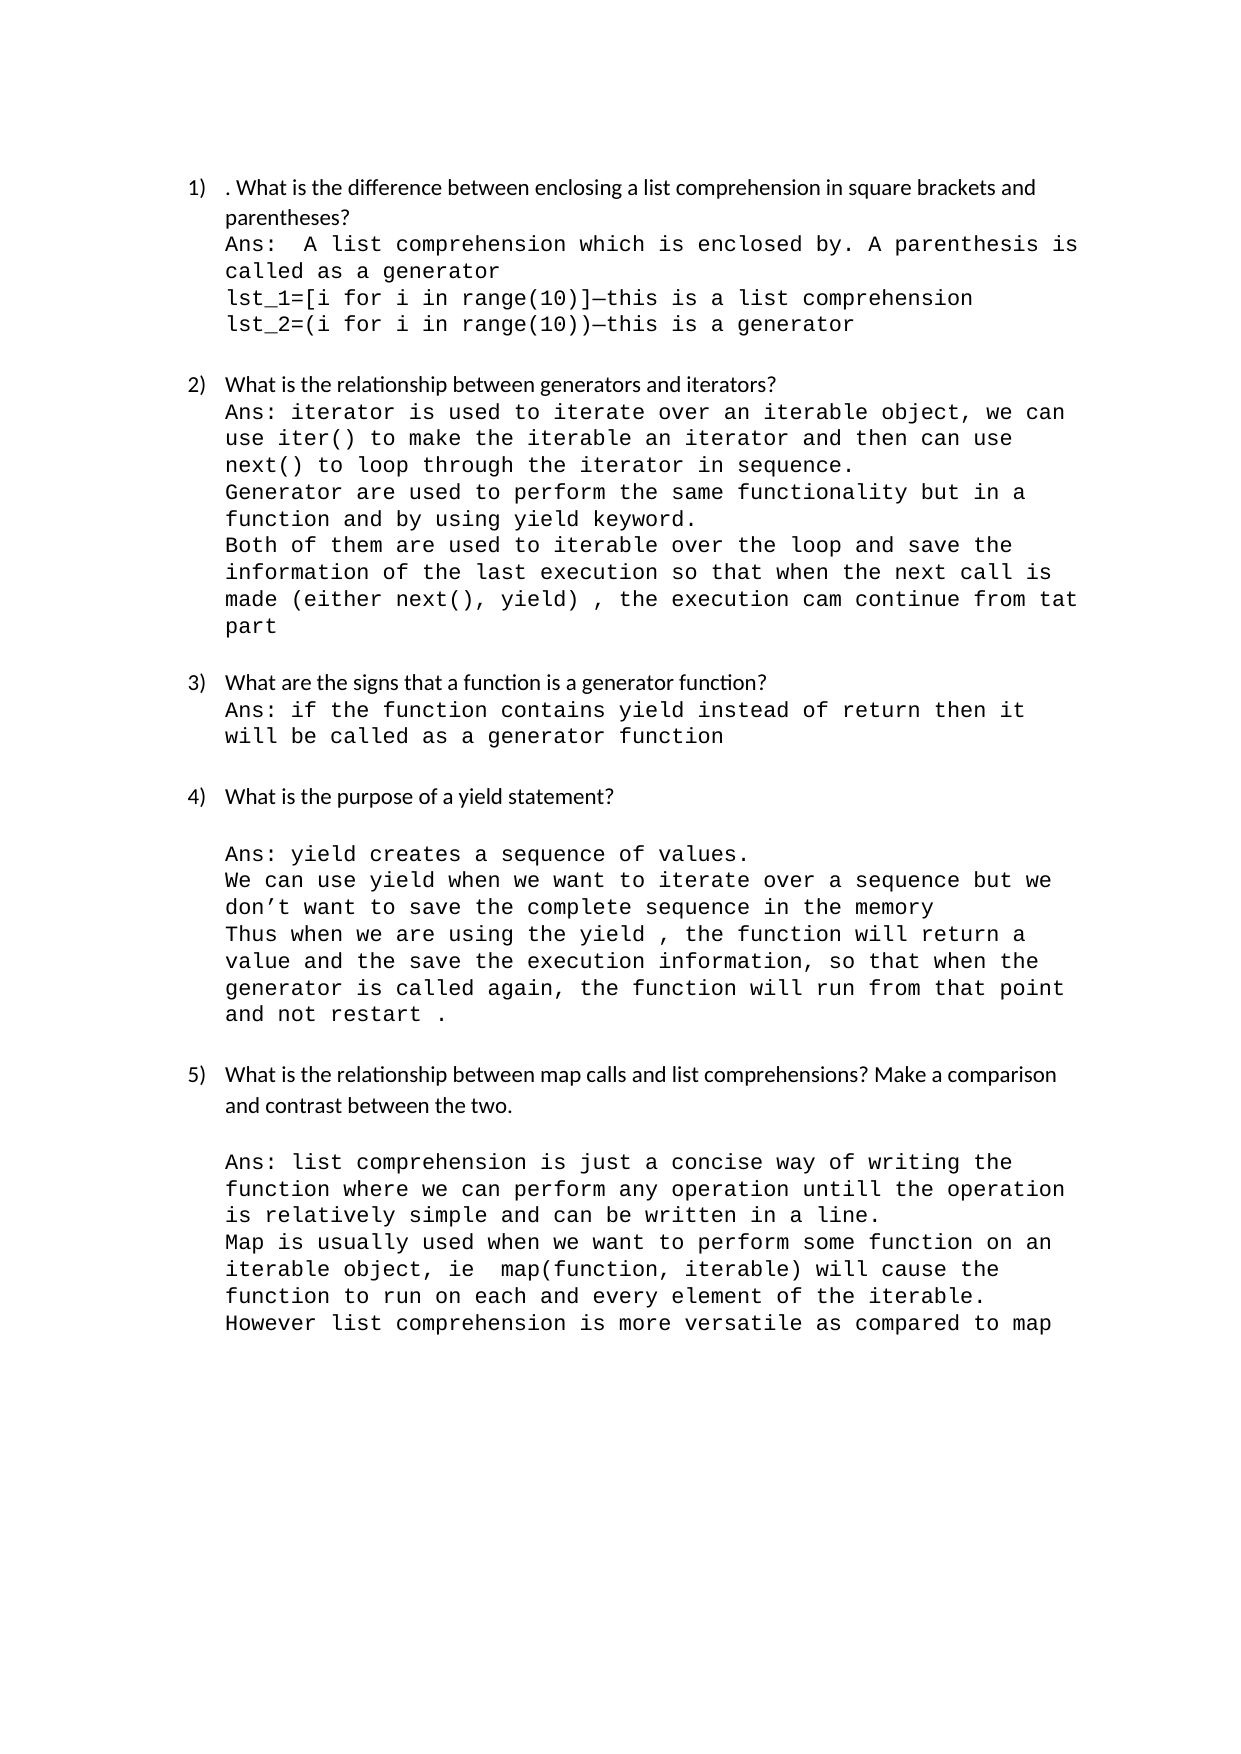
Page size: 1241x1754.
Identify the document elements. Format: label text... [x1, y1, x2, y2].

list Both of them are used to iterable over the loop and save the information of the last execution so that when the next call is made (either next(), yield) , the execution cam continue from tat part [225, 535, 1090, 640]
list Thus when we are using the yield , the function will return a value and the save the execution information, so that when the generator is called again, the function will run from that point and not restart . [225, 923, 1090, 1028]
list Ans: iterator is used to iterate over an iterable object, we can use iter() to make the iterable an iterator and then can use next() to loop through the iterator in sequence. [225, 401, 1090, 479]
list Ans: if the function contains yield instead of return then it will be called as a generator function [225, 699, 1090, 750]
list Ans: A list comprehension which is enclosed by. A parenthesis is called as a generator [225, 233, 1090, 285]
list What are the signs that a function is a generator function? [187, 668, 1090, 697]
list lst_2=(i for i in range(10))—this is a generator [225, 314, 1090, 338]
list lst_1=[i for i in range(10)]—this is a list comprehension [225, 287, 1090, 312]
list What is the relationship between map calls and list comprehensions? Make a comparison and contrast between the two. [187, 1061, 1090, 1119]
list However list comprehension is more versatile as compared to map [225, 1312, 1090, 1337]
list Generator are used to perform the same functionality but in a function and by using yield keyword. [225, 481, 1090, 533]
list Ans: list comprehension is just a concise way of writing the function where we can perform any operation untill the operation is relatively simple and can be written in a line. [225, 1151, 1090, 1229]
list . What is the difference between enclosing a list comprehension in square brackets and parentheses? [187, 173, 1090, 231]
list What is the purpose of a yield statement? [187, 782, 1090, 811]
list Ans: yield creates a sequence of values. [225, 843, 1090, 868]
list We can use yield when we want to iterate over a sequence but we don’t want to save the complete sequence in the memory [225, 870, 1090, 921]
list What is the relationship between generators and iterators? [187, 371, 1090, 399]
list Map is usually used when we want to perform some function on an iterable object, ie map(function, iterable) will cause the function to run on each and every element of the iterable. [225, 1231, 1090, 1310]
